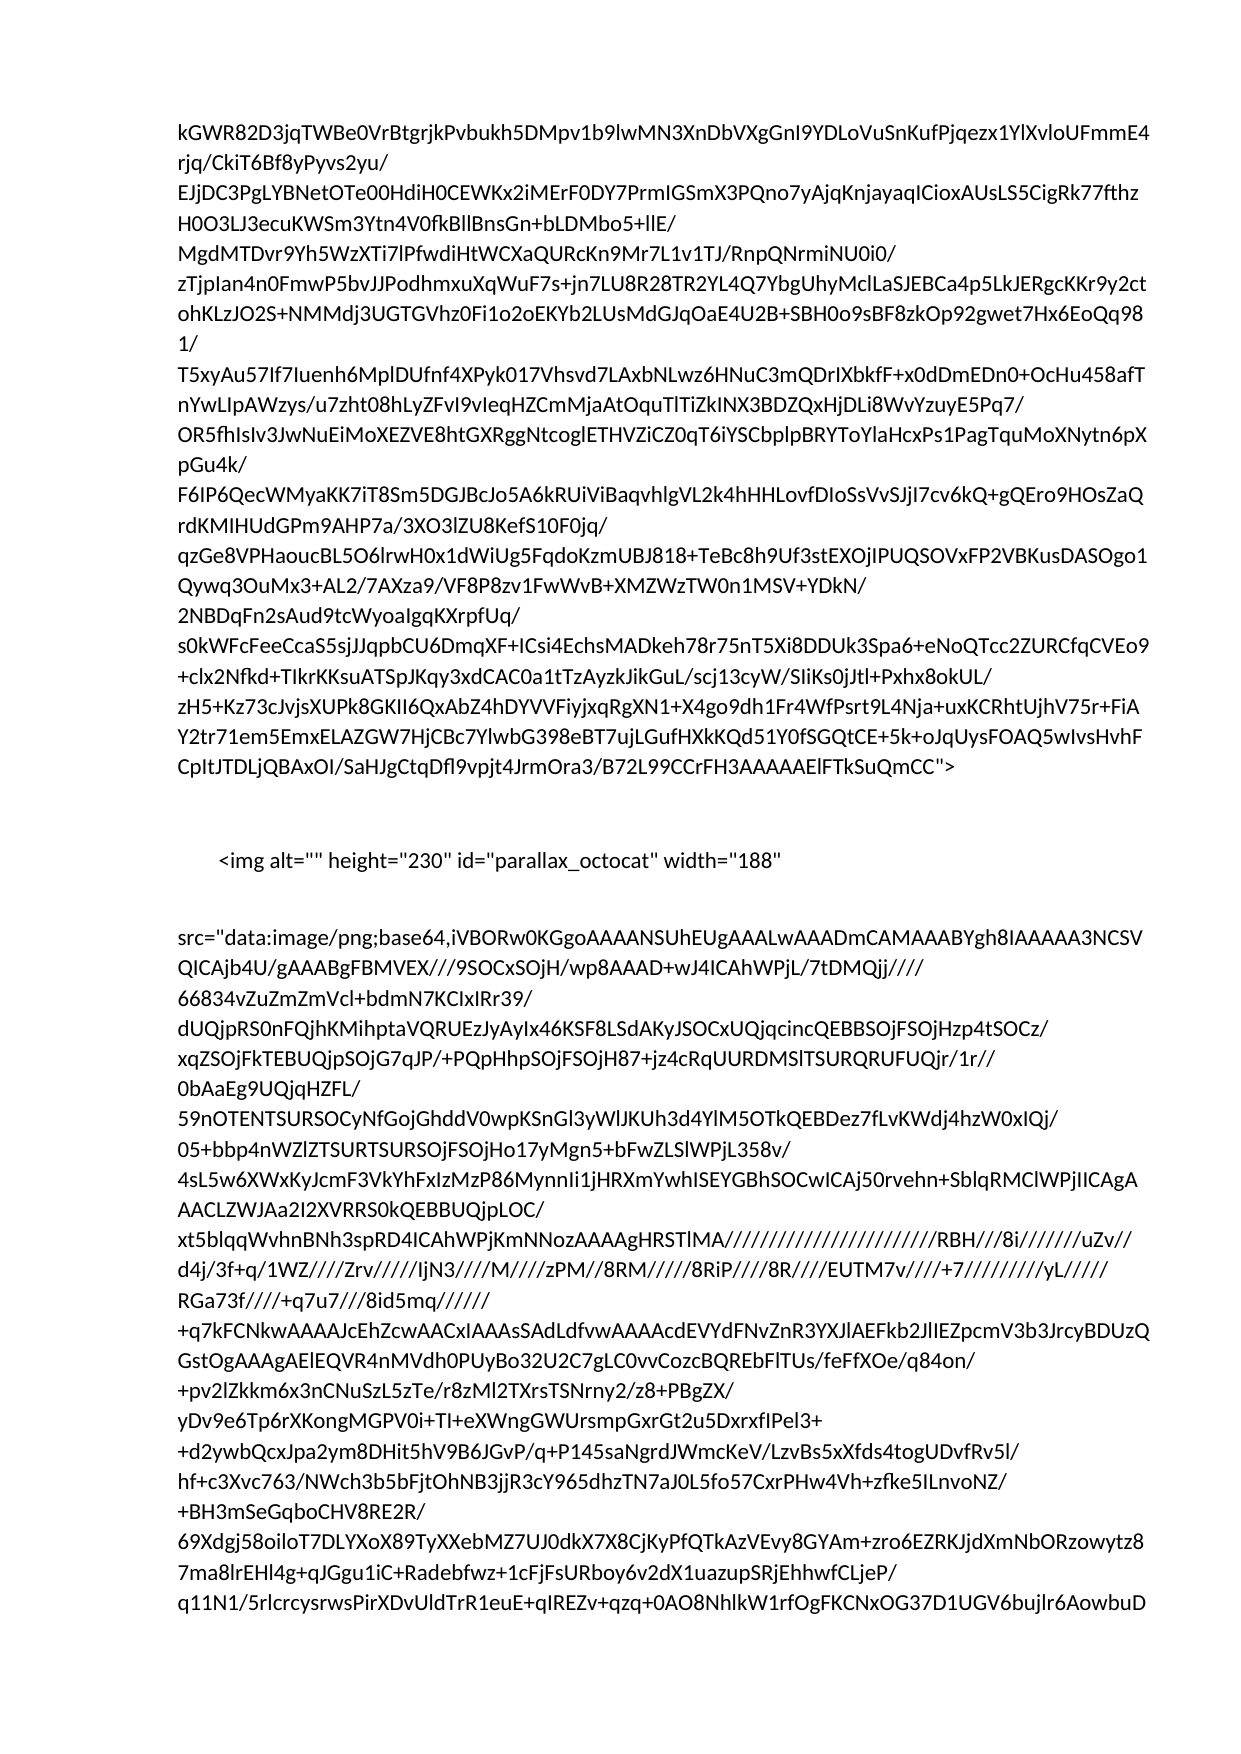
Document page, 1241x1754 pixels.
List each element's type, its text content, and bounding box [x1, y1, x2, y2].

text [177, 893, 1152, 1616]
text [177, 118, 1152, 781]
text <img alt="" height="230" id="parallax_octocat" width="188" [177, 846, 1152, 874]
